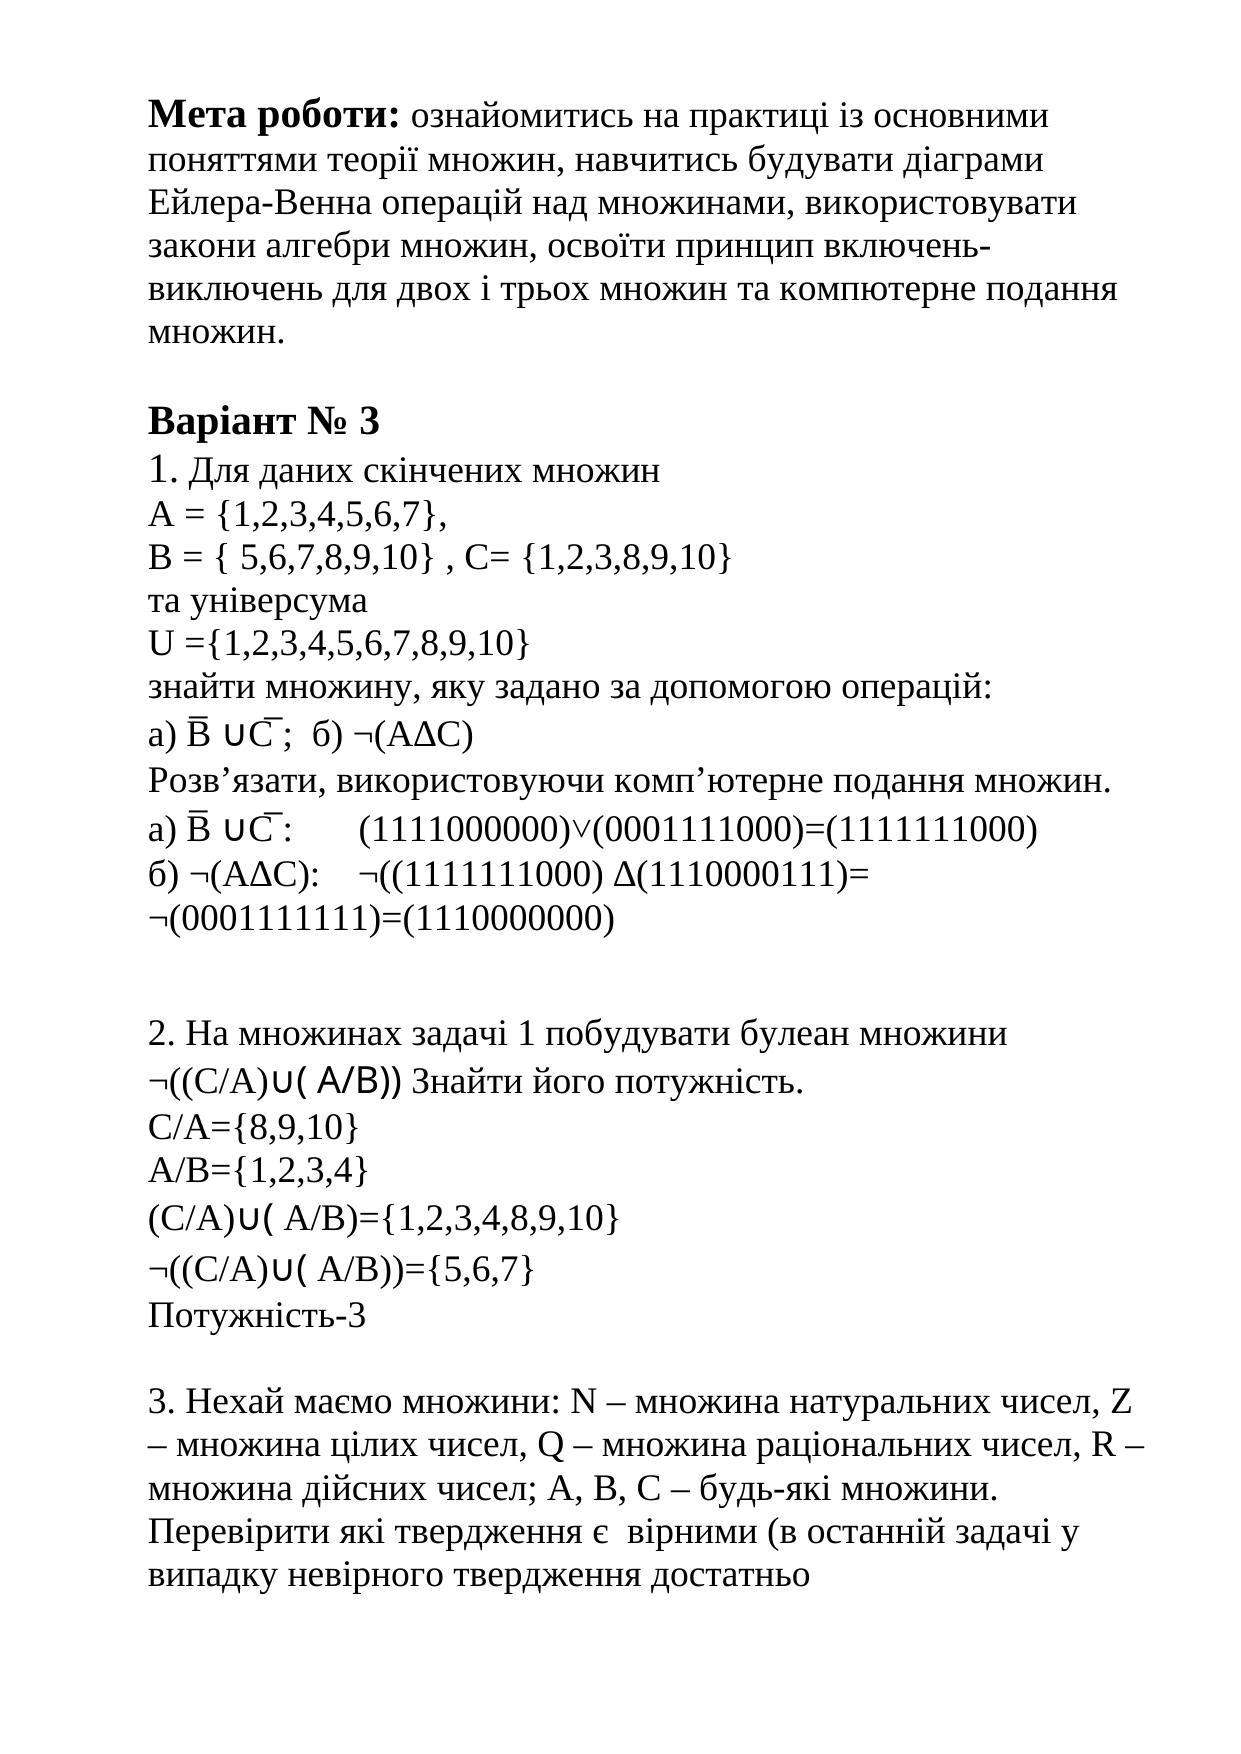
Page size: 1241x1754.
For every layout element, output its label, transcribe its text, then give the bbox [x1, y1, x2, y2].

text Потужність-3 [148, 1292, 1152, 1336]
text та універсума [148, 577, 1152, 620]
text а) B̅ ∪C̅ : (1111000000)˅(0001111000)=(1111111000) [148, 801, 1152, 852]
text а) B̅ ∪C̅ ; б) ¬(A∆C) [148, 707, 1152, 758]
text знайти множину, яку задано за допомогою операцій: [148, 663, 1152, 707]
text Розв’язати, використовуючи комп’ютерне подання множин. [148, 758, 1152, 801]
text Варіант № 3 [148, 395, 1152, 443]
text (C/А)∪( A/B)={1,2,3,4,8,9,10} [148, 1190, 1152, 1241]
text A/B={1,2,3,4} [148, 1147, 1152, 1190]
text 2. На множинах задачі 1 побудувати булеан множини ¬((C/А)∪( А/B)) Знайти його потужність. [148, 1010, 1152, 1104]
text С/А={8,9,10} [148, 1104, 1152, 1147]
text Мета роботи: ознайомитись на практиці із основними поняттями теорії множин, навчитись будувати діаграми Ейлера-Венна операцій над множинами, використовувати закони алгебри множин, освоїти принцип включень-виключень для двох і трьох множин та компютерне подання множин. [148, 88, 1152, 352]
text ¬((C/А)∪( A/B))={5,6,7} [148, 1241, 1152, 1292]
text 1. Для даних скінчених множин [148, 443, 1152, 491]
text A = {1,2,3,4,5,6,7}, [148, 491, 1152, 534]
text B = { 5,6,7,8,9,10} , C= {1,2,3,8,9,10} [148, 534, 1152, 577]
text б) ¬(A∆C): ¬((1111111000) ∆(1110000111)= ¬(0001111111)=(1110000000) [148, 852, 1152, 938]
text U ={1,2,3,4,5,6,7,8,9,10} [148, 620, 1152, 663]
text 3. Нехай маємо множини: N – множина натуральних чисел, Z – множина цілих чисел, Q – множина раціональних чисел, R – множина дійсних чисел; А, В, С – будь-які множини. Перевірити які твердження є вірними (в останній задачі у випадку невірного твердження достатньо [148, 1379, 1152, 1594]
